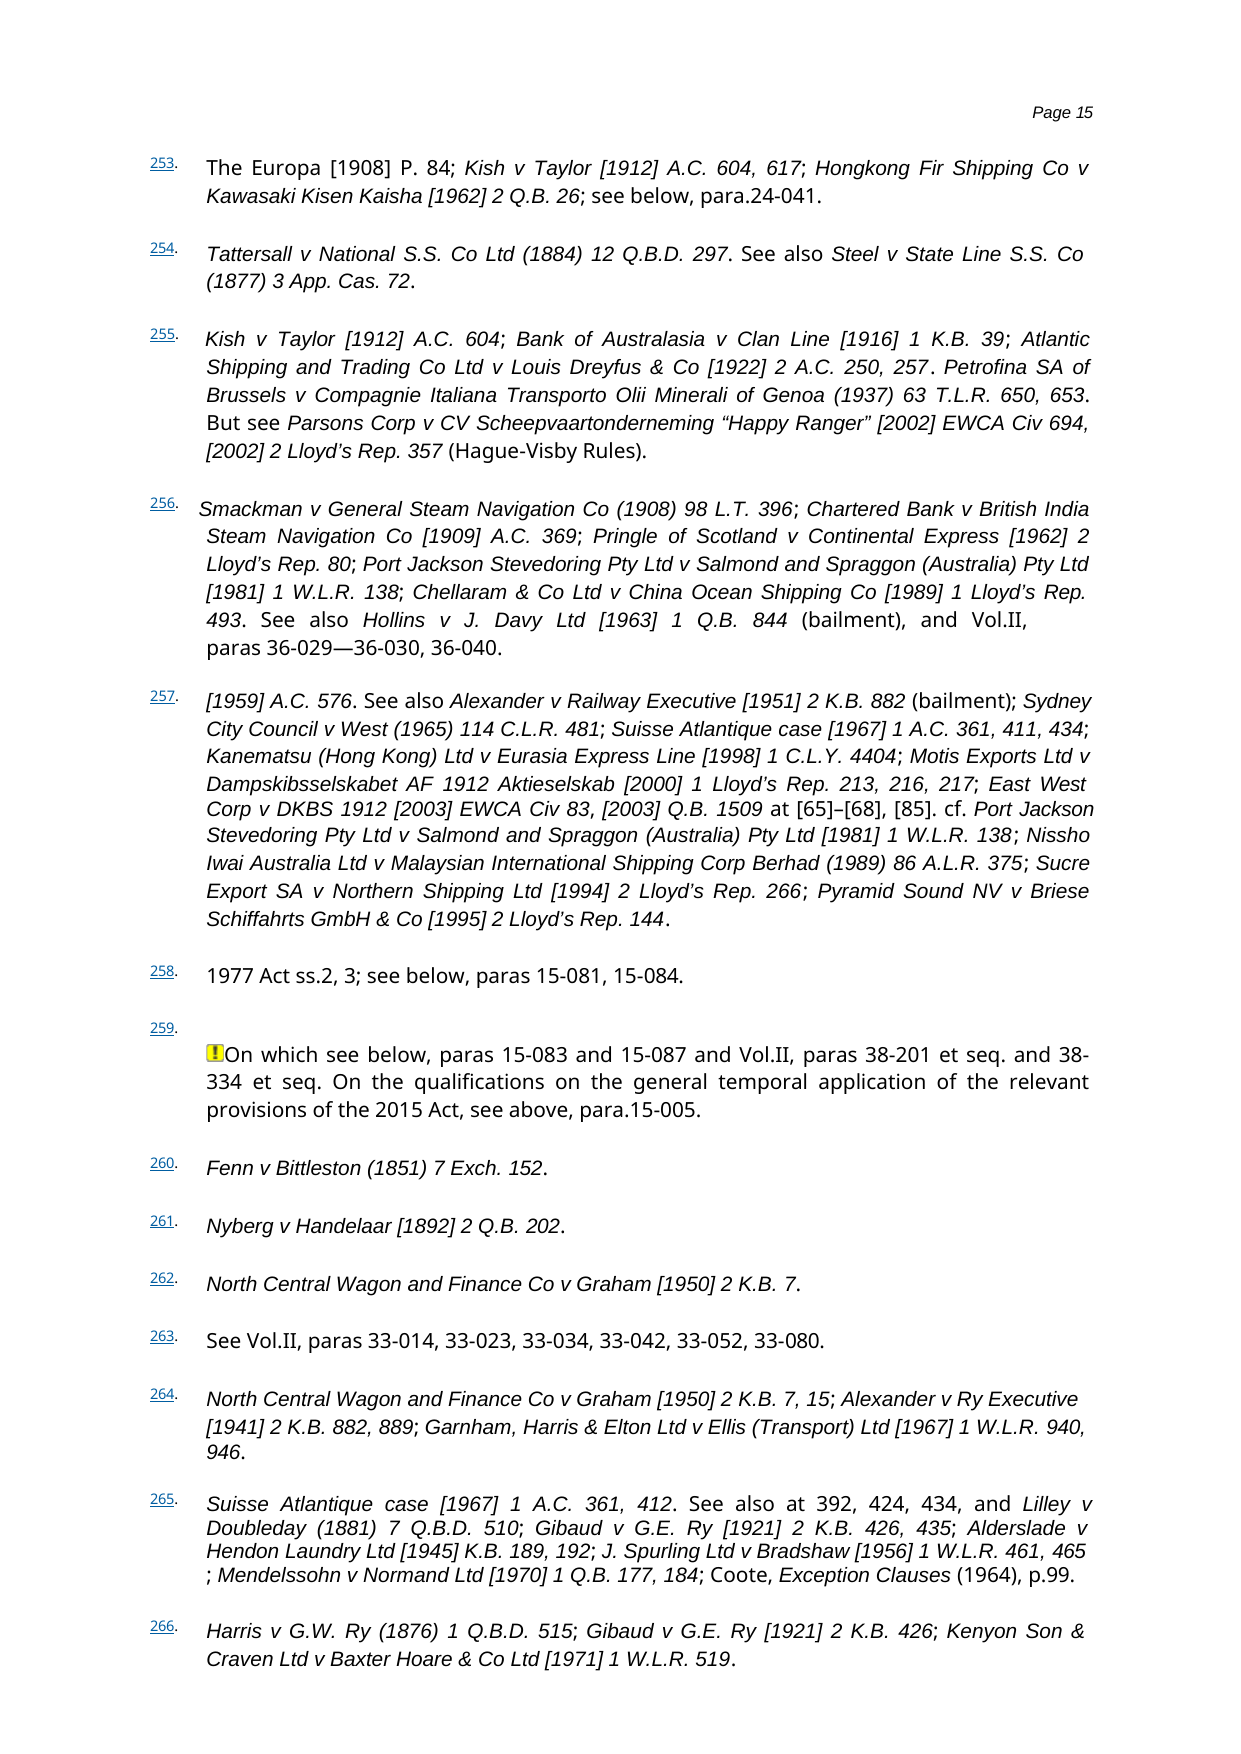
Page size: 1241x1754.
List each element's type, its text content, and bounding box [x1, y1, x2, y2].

text On which see below, paras 15-083 and 15-087 and Vol.II, paras 38-201 et seq. and 38-334 et seq. On the qualifications on the general temporal application of the relevant provisions of the 2015 Act, see above, para.15-005. [206, 1040, 1090, 1124]
text 265. Suisse Atlantique case [1967] 1 A.C. 361, 412. See also at 392, 424, 434, and Lilley v [150, 1493, 1107, 1517]
text 258. 1977 Act ss.2, 3; see below, paras 15-081, 15-084. [150, 961, 1107, 990]
text 264. North Central Wagon and Finance Co v Graham [1950] 2 K.B. 7, 15; Alexander v Ry Executive [1941] 2 K.B. 882, 889; Garnham, Harris & Elton Ltd v Ellis (Transport) Ltd [1967] 1 W.L.R. 940, [150, 1384, 1090, 1441]
text 259. [150, 1018, 183, 1038]
text Corp v DKBS 1912 [2003] EWCA Civ 83, [2003] Q.B. 1509 at [65]–[68], [85]. cf. Port Jackson [206, 797, 1107, 821]
text ; Mendelssohn v Normand Ltd [1970] 1 Q.B. 177, 184; Coote, Exception Clauses (1964), p.99. [206, 1563, 1107, 1587]
text 262. North Central Wagon and Finance Co v Graham [1950] 2 K.B. 7. [150, 1268, 1107, 1297]
text 261. Nyberg v Handelaar [1892] 2 Q.B. 202. [150, 1211, 1107, 1239]
text 254. Tattersall v National S.S. Co Ltd (1884) 12 Q.B.D. 297. See also Steel v State Line S.S. Co (1877) 3 App. Cas. 72. [150, 239, 1090, 295]
picture [206, 1044, 224, 1062]
text 253. The Europa [1908] P. 84; Kish v Taylor [1912] A.C. 604, 617; Hongkong Fir Shipping Co v Kawasaki Kisen Kaisha [1962] 2 Q.B. 26; see below, para.24-041. [150, 153, 1090, 209]
text Stevedoring Pty Ltd v Salmond and Spraggon (Australia) Pty Ltd [1981] 1 W.L.R. 138; Nissho Iwai Australia Ltd v Malaysian International Shipping Corp Berhad (1989) 86 A.L.R. 375; Sucre Export SA v Northern Shipping Ltd [1994] 2 Lloyd’s Rep. 266; Pyramid Sound NV v Briese Schiffahrts GmbH & Co [1995] 2 Lloyd’s Rep. 144. [206, 821, 1090, 932]
text 493. See also Hollins v J. Davy Ltd [1963] 1 Q.B. 844 (bailment), and Vol.II, paras 36-029—36-030, 36-040. [206, 605, 1090, 661]
text 266. Harris v G.W. Ry (1876) 1 Q.B.D. 515; Gibaud v G.E. Ry [1921] 2 K.B. 426; Kenyon Son & Craven Ltd v Baxter Hoare & Co Ltd [1971] 1 W.L.R. 519. [150, 1616, 1090, 1673]
text Hendon Laundry Ltd [1945] K.B. 189, 192; J. Spurling Ltd v Bradshaw [1956] 1 W.L.R. 461, 465 [206, 1540, 1107, 1563]
text 255. Kish v Taylor [1912] A.C. 604; Bank of Australasia v Clan Line [1916] 1 K.B. 39; Atlantic Shipping and Trading Co Ltd v Louis Dreyfus & Co [1922] 2 A.C. 250, 257. Petrofina SA of Brussels v Compagnie Italiana Transporto Olii Minerali of Genoa (1937) 63 T.L.R. 650, 653. But see Parsons Corp v CV Scheepvaartonderneming “Happy Ranger” [2002] EWCA Civ 694, [2002] 2 Lloyd’s Rep. 357 (Hague-Visby Rules). [150, 324, 1090, 464]
text 257. [1959] A.C. 576. See also Alexander v Railway Executive [1951] 2 K.B. 882 (bailment); Sydney [150, 690, 1107, 714]
text 260. Fenn v Bittleston (1851) 7 Exch. 152. [150, 1153, 1107, 1182]
text Doubleday (1881) 7 Q.B.D. 510; Gibaud v G.E. Ry [1921] 2 K.B. 426, 435; Alderslade v [206, 1517, 1107, 1540]
text City Council v West (1965) 114 C.L.R. 481; Suisse Atlantique case [1967] 1 A.C. 361, 411, 434; Kanematsu (Hong Kong) Ltd v Eurasia Express Line [1998] 1 C.L.Y. 4404; Motis Exports Ltd v Dampskibsselskabet AF 1912 Aktieselskab [2000] 1 Lloyd’s Rep. 213, 216, 217; East West [206, 714, 1090, 797]
text 946. [206, 1441, 1107, 1464]
text 256. Smackman v General Steam Navigation Co (1908) 98 L.T. 396; Chartered Bank v British India Steam Navigation Co [1909] A.C. 369; Pringle of Scotland v Continental Express [1962] 2 Lloyd’s Rep. 80; Port Jackson Stevedoring Pty Ltd v Salmond and Spraggon (Australia) Pty Ltd [1981] 1 W.L.R. 138; Chellaram & Co Ltd v China Ocean Shipping Co [1989] 1 Lloyd’s Rep. [150, 493, 1090, 605]
text 263. See Vol.II, paras 33-014, 33-023, 33-034, 33-042, 33-052, 33-080. [150, 1326, 1107, 1355]
